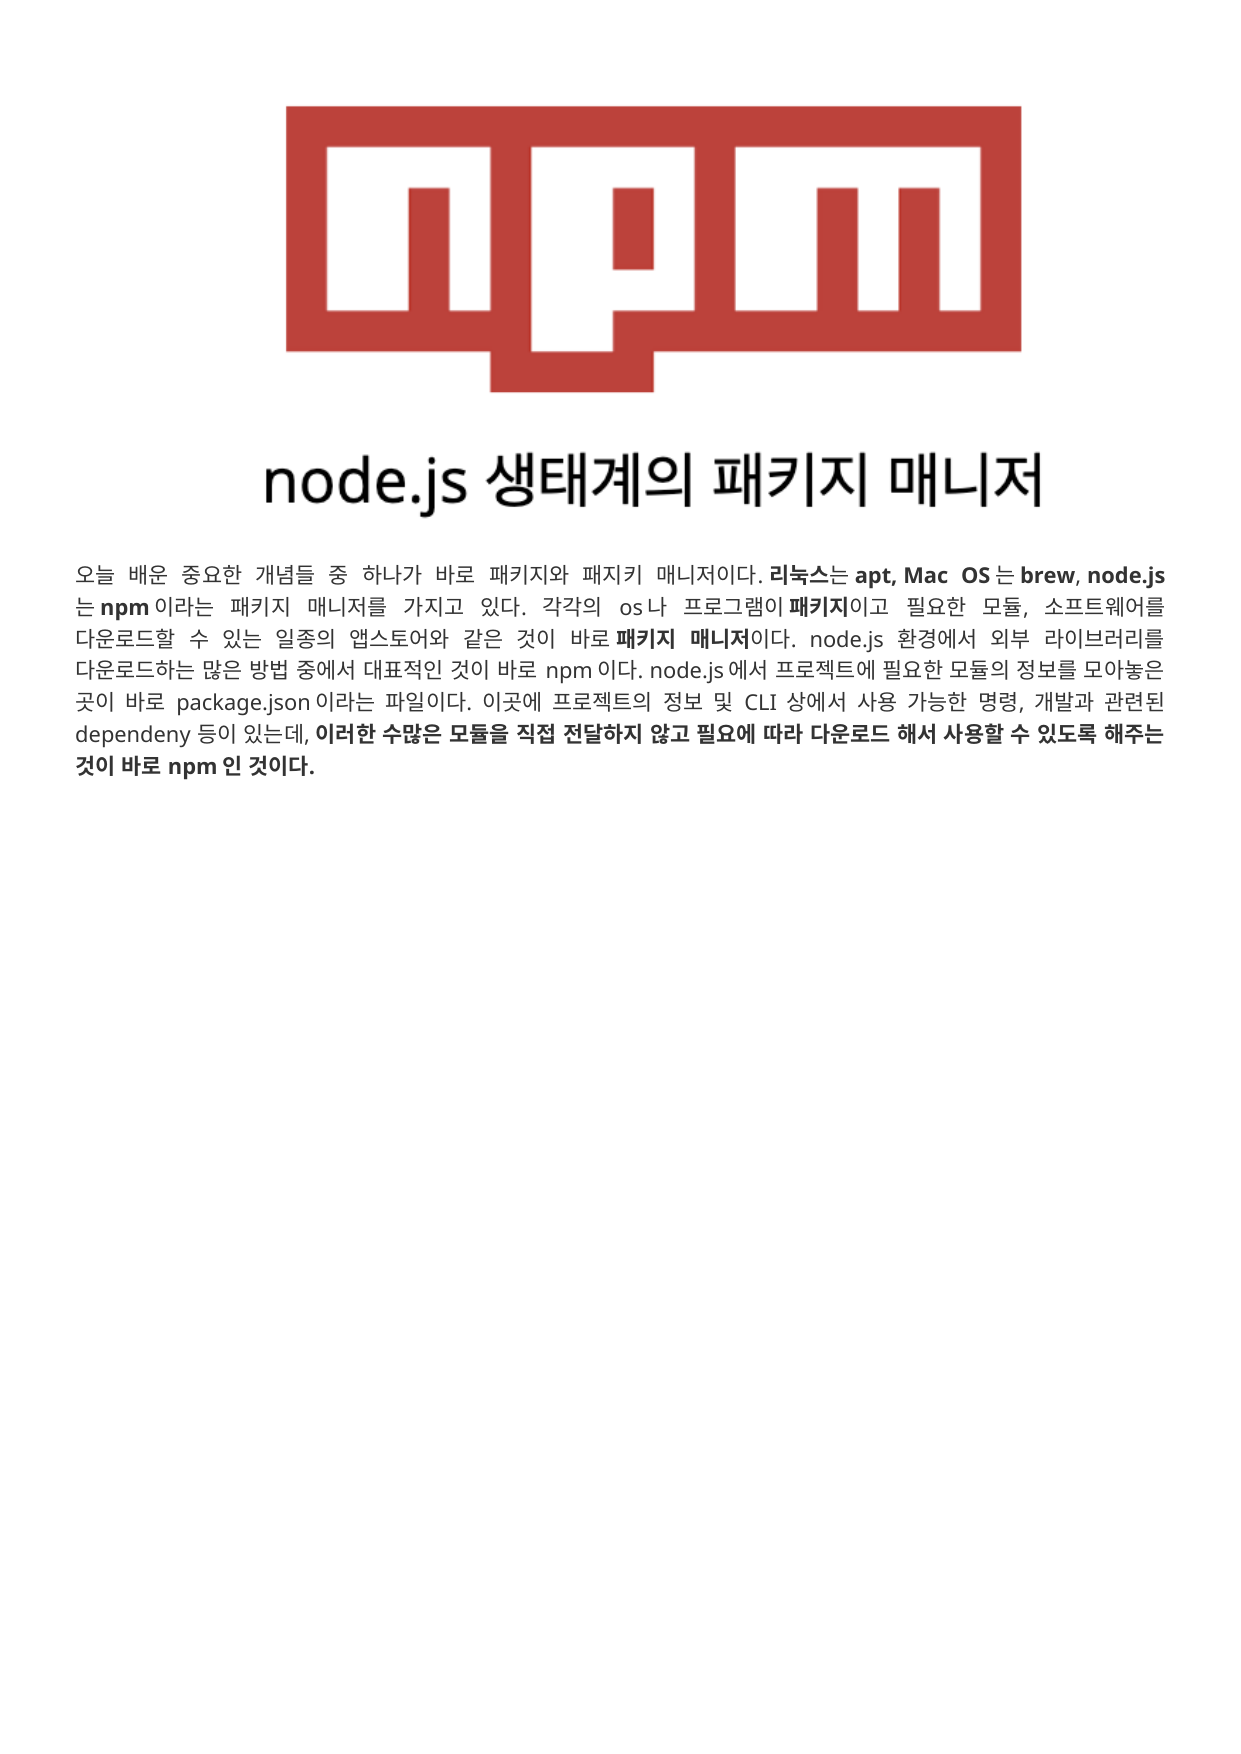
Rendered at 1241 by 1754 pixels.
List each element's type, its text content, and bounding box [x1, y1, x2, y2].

picture [94, 75, 1146, 558]
text 오늘 배운 중요한 개념들 중 하나가 바로 패키지와 패지키 매니저이다. 리눅스는 apt, Mac OS는 brew, node.js는 npm이라는 패키지 매니저를 가지고 있다. 각각의 os나 프로그램이 패키지이고 필요한 모듈, 소프트웨어를 다운로드할 수 있는 일종의 앱스토어와 같은 것이 바로 패키지 매니저이다. node.js 환경에서 외부 라이브러리를 다운로드하는 많은 방법 중에서 대표적인 것이 바로 npm이다. node.js에서 프로젝트에 필요한 모듈의 정보를 모아놓은 곳이 바로 package.json이라는 파일이다. 이곳에 프로젝트의 정보 및 CLI 상에서 사용 가능한 명령, 개발과 관련된 dependeny 등이 있는데, 이러한 수많은 모듈을 직접 전달하지 않고 필요에 따라 다운로드 해서 사용할 수 있도록 해주는 것이 바로 npm인 것이다. [75, 558, 1165, 780]
